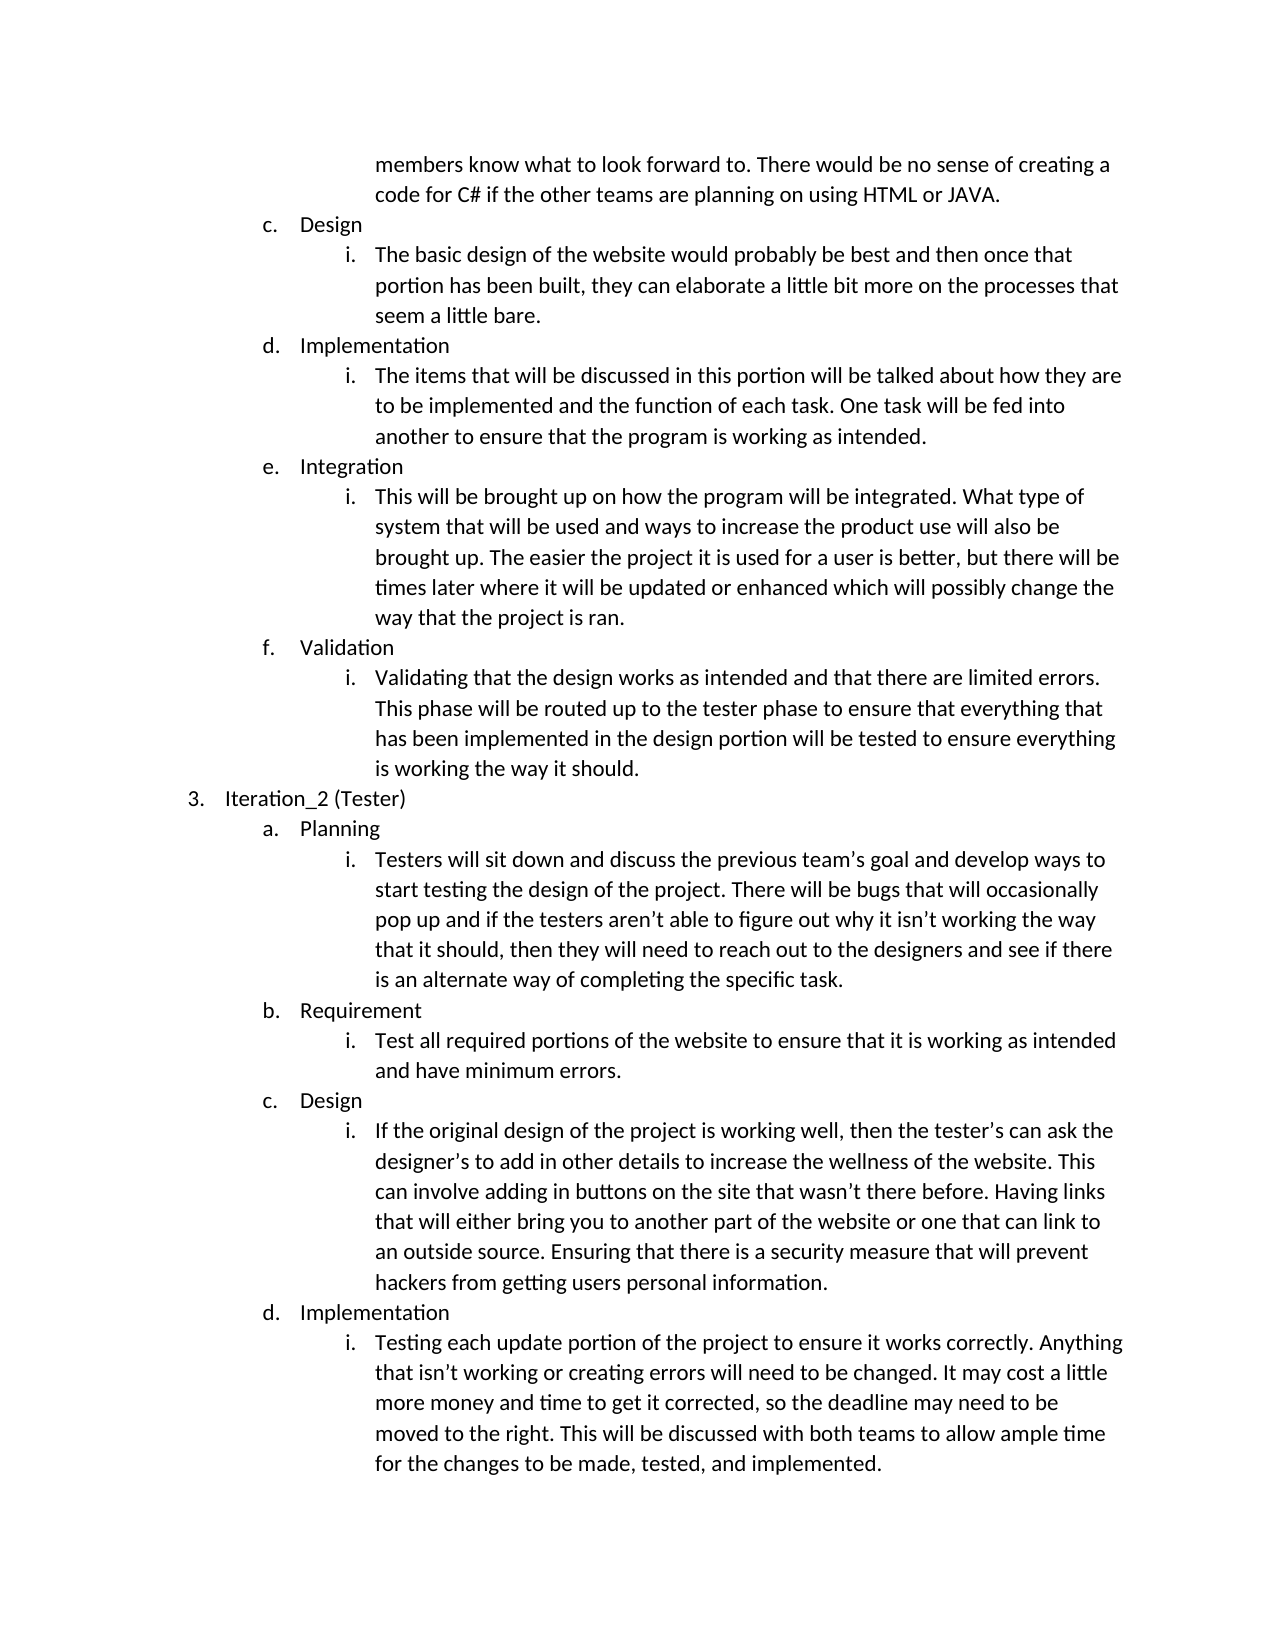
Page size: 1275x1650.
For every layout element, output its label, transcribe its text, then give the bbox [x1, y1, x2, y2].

list Validation [262, 633, 1125, 661]
list Iteration_2 (Tester) [187, 784, 1125, 812]
list Design [262, 210, 1125, 238]
list Integration [262, 452, 1125, 480]
list Design [262, 1086, 1125, 1114]
list Planning [262, 814, 1125, 843]
list Requirement [262, 996, 1125, 1024]
list Validating that the design works as intended and that there are limited errors. This phase will be routed up to the tester phase to ensure that everything that has been implemented in the design portion will be tested to ensure everything is working the way it should. [356, 663, 1125, 782]
list Test all required portions of the website to ensure that it is working as intended and have minimum errors. [356, 1026, 1125, 1084]
list If the original design of the project is working well, then the tester’s can ask the designer’s to add in other details to increase the wellness of the website. This can involve adding in buttons on the site that wasn’t there before. Having links that will either bring you to another part of the website or one that can link to an outside source. Ensuring that there is a security measure that will prevent hackers from getting users personal information. [356, 1117, 1125, 1296]
list The basic design of the website would probably be best and then once that portion has been built, they can elaborate a little bit more on the processes that seem a little bare. [356, 241, 1125, 329]
list The items that will be discussed in this portion will be talked about how they are to be implemented and the function of each task. One task will be fed into another to ensure that the program is working as intended. [356, 361, 1125, 450]
list Implementation [262, 1298, 1125, 1326]
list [356, 150, 1125, 208]
list Implementation [262, 331, 1125, 359]
list Testing each update portion of the project to ensure it works correctly. Anything that isn’t working or creating errors will need to be changed. It may cost a little more money and time to get it corrected, so the deadline may need to be moved to the right. This will be discussed with both teams to allow ample time for the changes to be made, tested, and implemented. [356, 1328, 1125, 1477]
list Testers will sit down and discuss the previous team’s goal and develop ways to start testing the design of the project. There will be bugs that will occasionally pop up and if the testers aren’t able to figure out why it isn’t working the way that it should, then they will need to reach out to the designers and see if there is an alternate way of completing the specific task. [356, 845, 1125, 994]
list This will be brought up on how the program will be integrated. What type of system that will be used and ways to increase the product use will also be brought up. The easier the project it is used for a user is better, but there will be times later where it will be updated or enhanced which will possibly change the way that the project is ran. [356, 482, 1125, 631]
